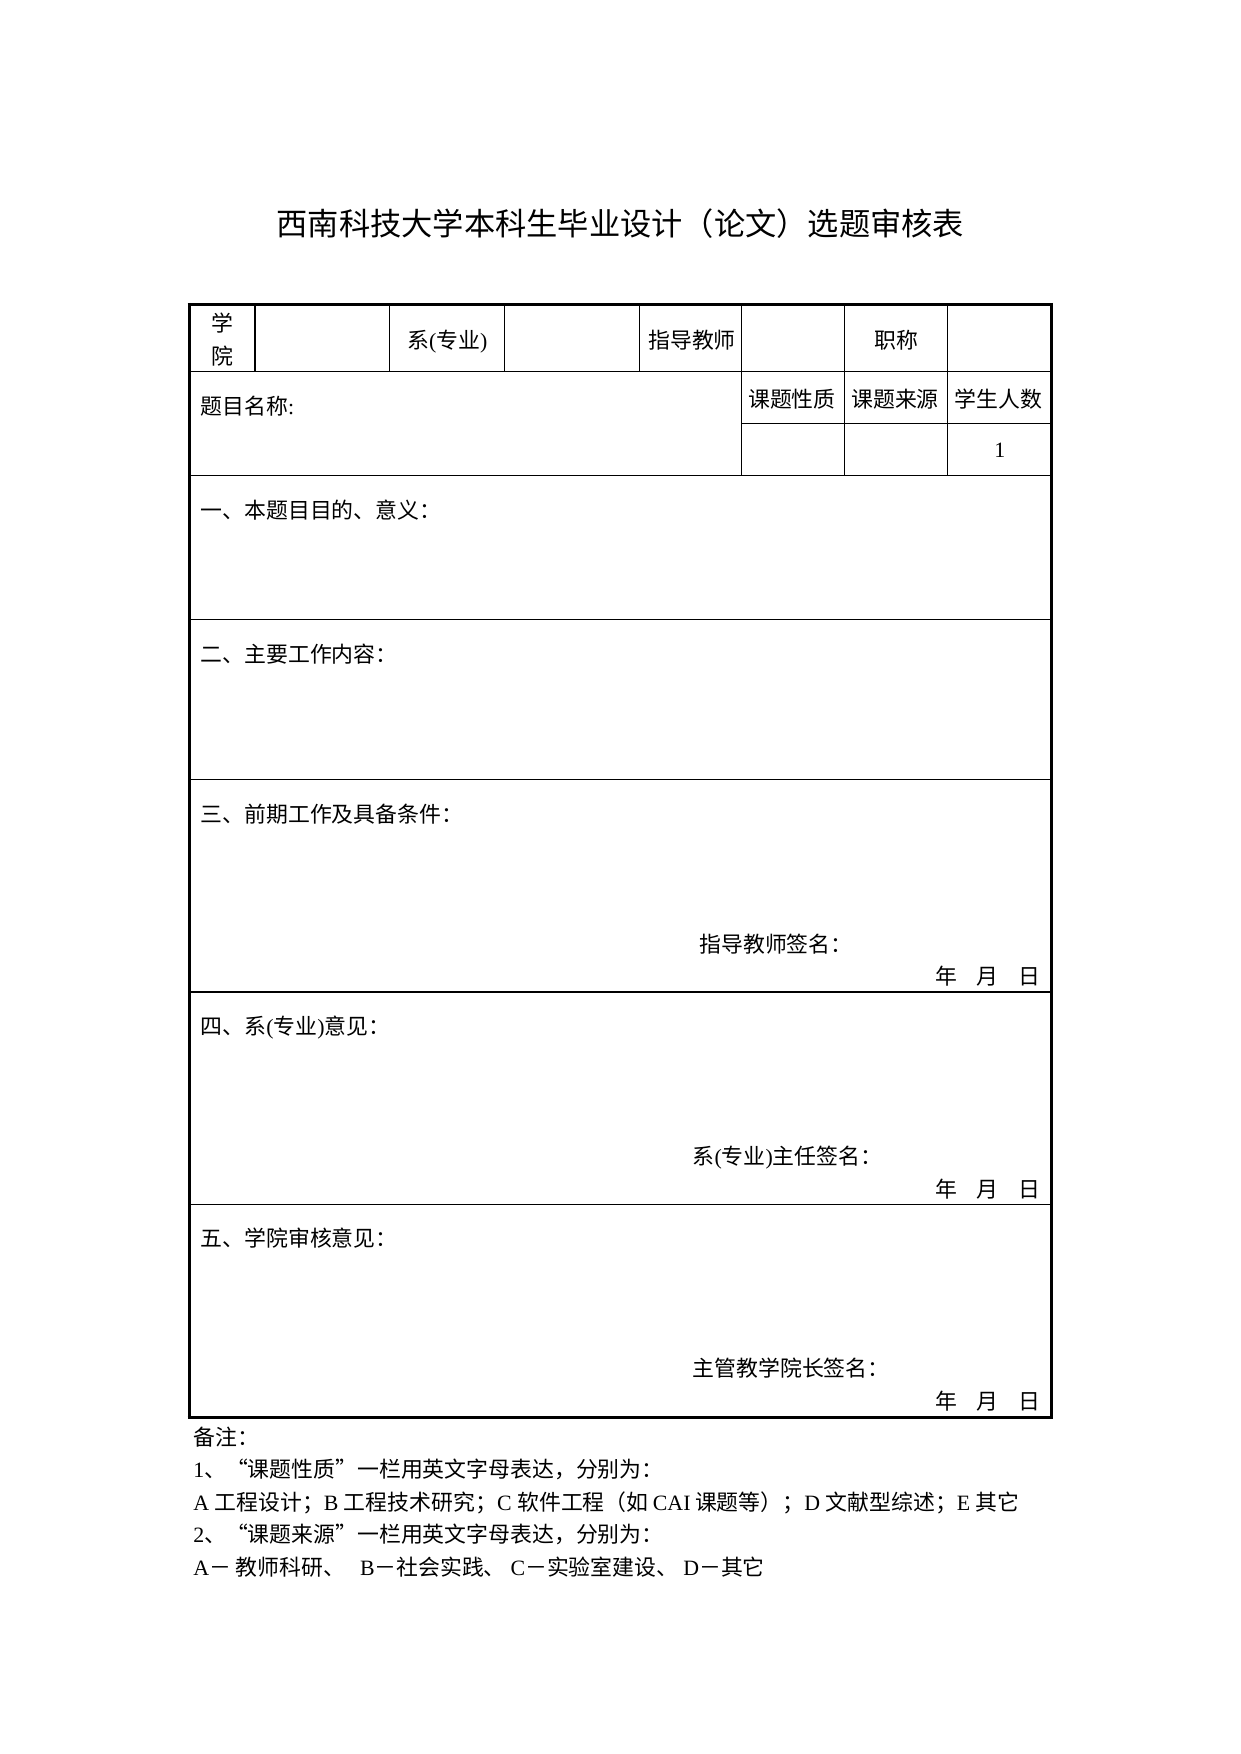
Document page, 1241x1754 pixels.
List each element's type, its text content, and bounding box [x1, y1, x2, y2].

table_cell 二、主要工作内容： [191, 620, 1050, 779]
table_header [742, 306, 844, 371]
table_cell 四、系(专业)意见： 系(专业)主任签名： 年 月 日 [191, 993, 1050, 1204]
table_cell 一、本题目目的、意义： [191, 476, 1050, 619]
text 2、“课题来源”一栏用英文字母表达，分别为： [187, 1517, 1053, 1549]
table_cell [845, 424, 947, 475]
table_cell 五、学院审核意见： 主管教学院长签名： 年 月 日 [191, 1205, 1050, 1416]
table_header 系(专业) [390, 306, 504, 371]
subtitle 西南科技大学本科生毕业设计（论文）选题审核表 [187, 189, 1053, 254]
text A 工程设计；B 工程技术研究；C 软件工程（如CAI课题等）；D 文献型综述；E 其它 [187, 1484, 1053, 1517]
table_header [948, 306, 1050, 371]
table_header [505, 306, 639, 371]
table_cell 课题性质 [742, 372, 844, 423]
table_header [256, 306, 389, 371]
table_cell [742, 424, 844, 475]
table_header 学院 [191, 306, 254, 371]
table_cell 课题来源 [845, 372, 947, 423]
table_cell 学生人数 [948, 372, 1050, 423]
table_cell 题目名称: [191, 372, 741, 475]
text A－ 教师科研、 B－社会实践、 C－实验室建设、 D－其它 [187, 1549, 1053, 1582]
table_cell 三、前期工作及具备条件： 指导教师签名： 年 月 日 [191, 780, 1050, 991]
table_cell 1 [948, 424, 1050, 475]
table_header 指导教师 [640, 306, 741, 371]
text 1、“课题性质”一栏用英文字母表达，分别为： [187, 1452, 1053, 1484]
table_header 职称 [845, 306, 947, 371]
text 备注： [187, 1419, 1053, 1452]
